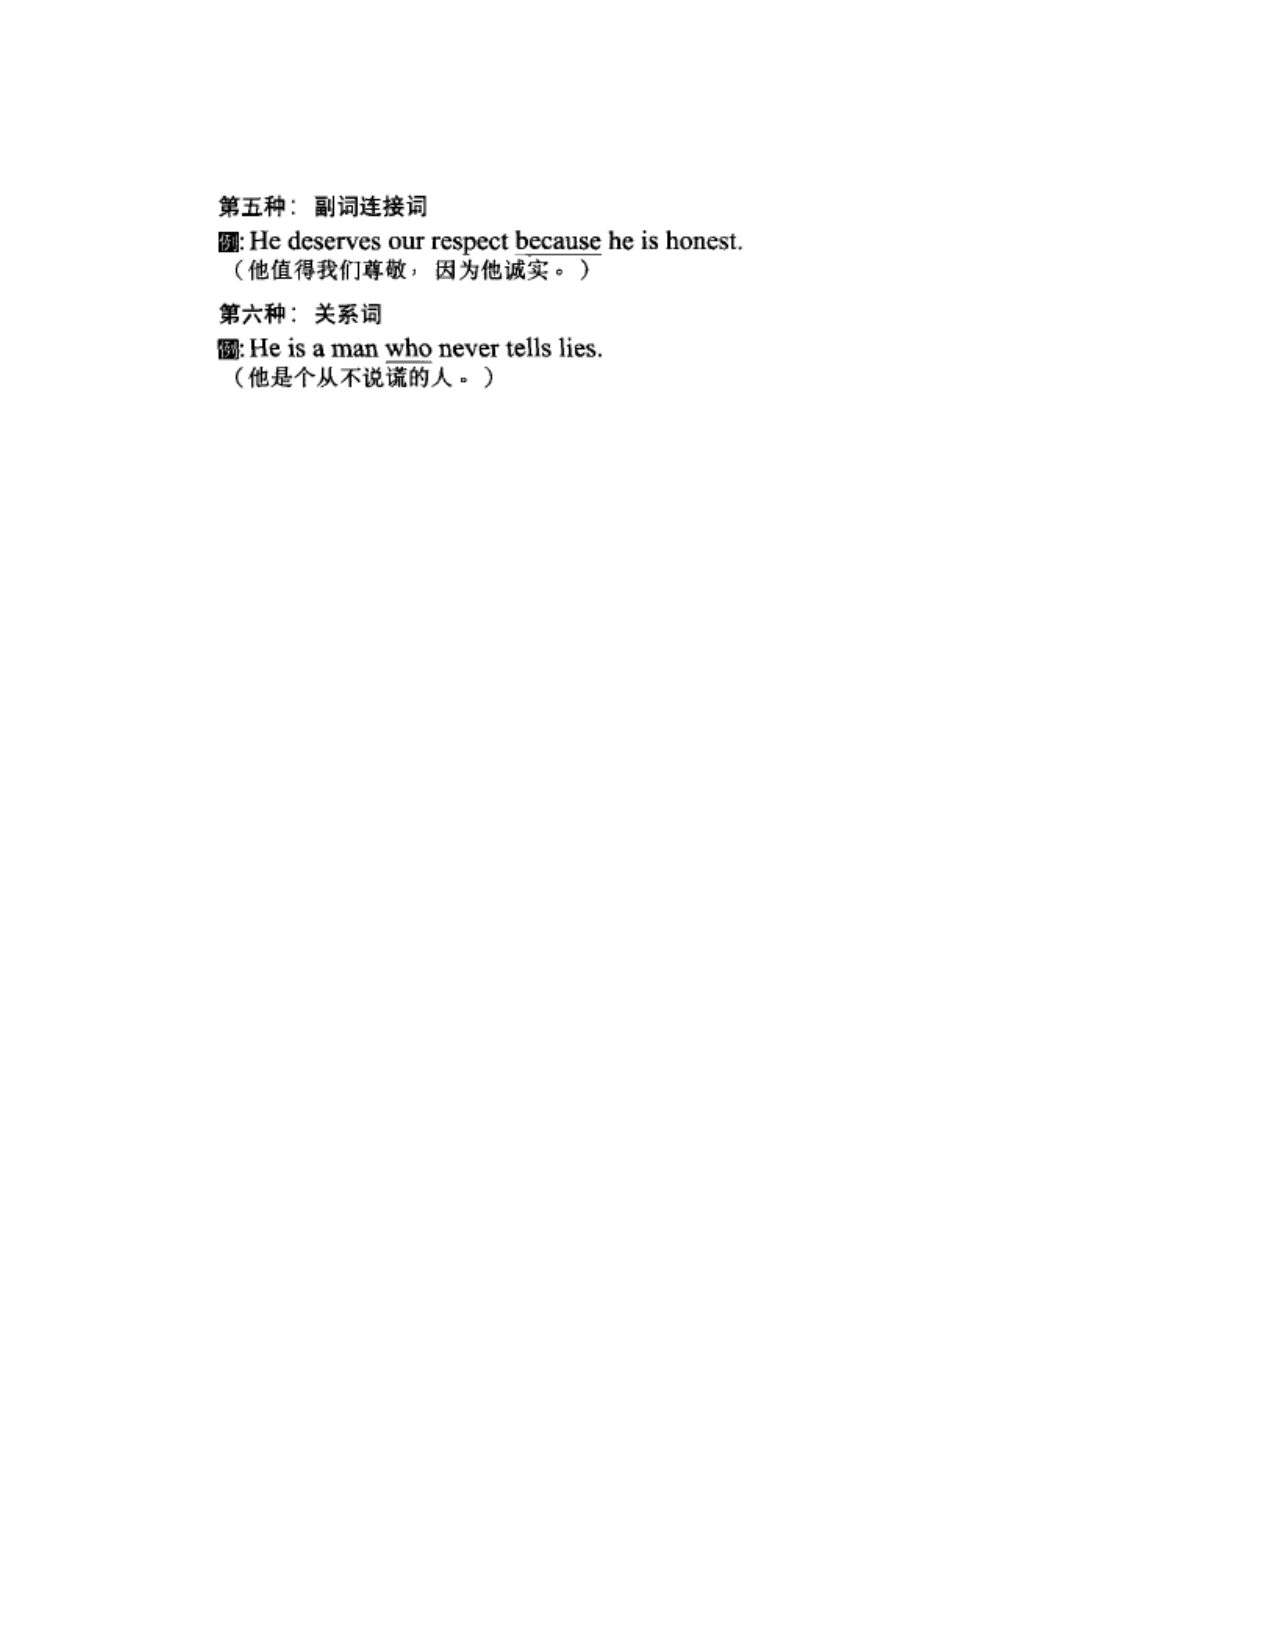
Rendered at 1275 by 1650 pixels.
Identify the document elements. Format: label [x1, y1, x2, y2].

picture [150, 150, 924, 425]
